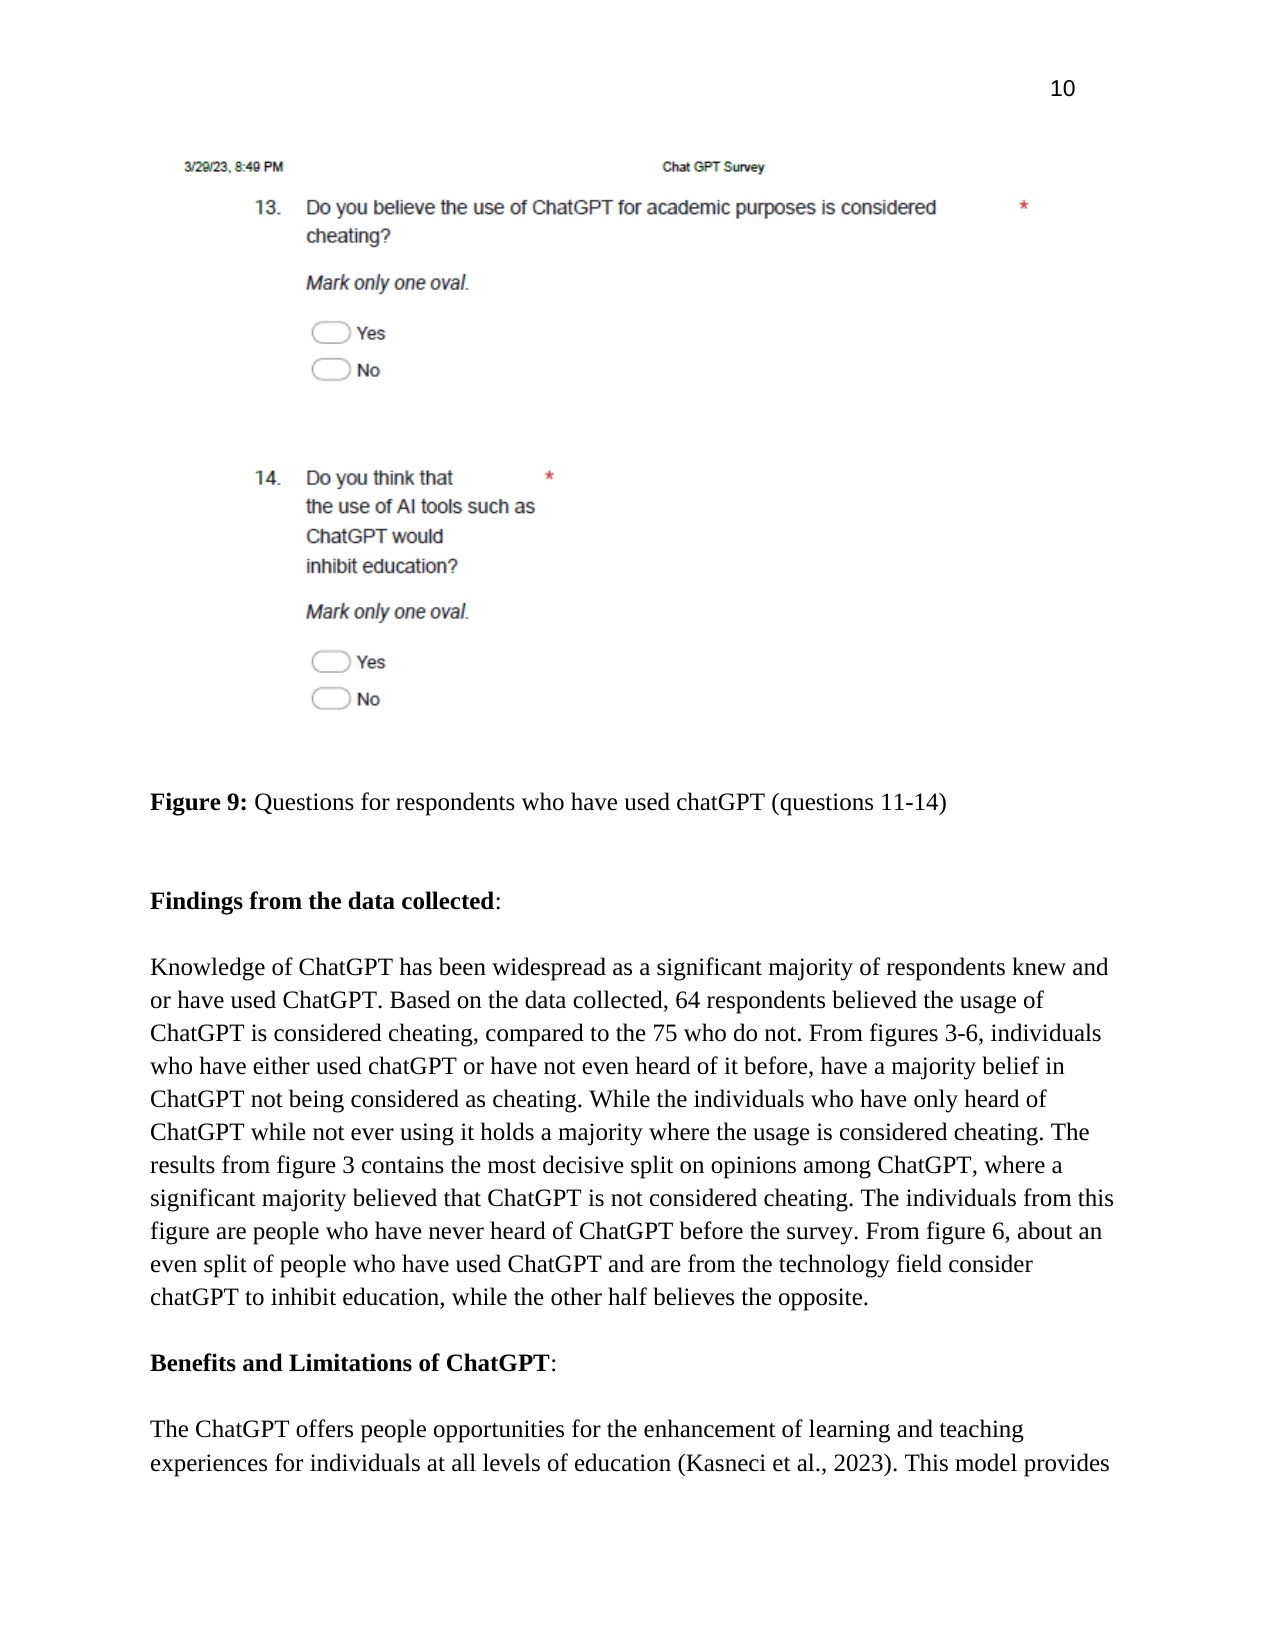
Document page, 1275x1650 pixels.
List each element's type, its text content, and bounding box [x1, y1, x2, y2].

text Knowledge of ChatGPT has been widespread as a significant majority of respondents knew and or have used ChatGPT. Based on the data collected, 64 respondents believed the usage of ChatGPT is considered cheating, compared to the 75 who do not. From figures 3-6, individuals who have either used chatGPT or have not even heard of it before, have a majority belief in ChatGPT not being considered as cheating. While the individuals who have only heard of ChatGPT while not ever using it holds a majority where the usage is considered cheating. The results from figure 3 contains the most decisive split on opinions among ChatGPT, where a significant majority believed that ChatGPT is not considered cheating. The individuals from this figure are people who have never heard of ChatGPT before the survey. From figure 6, about an even split of people who have used ChatGPT and are from the technology field consider chatGPT to inhibit education, while the other half believes the opposite. [150, 952, 1125, 1311]
text Benefits and Limitations of ChatGPT: [150, 1348, 1125, 1377]
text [150, 1414, 1125, 1476]
text Figure 9: Questions for respondents who have used chatGPT (questions 11-14) [150, 787, 1125, 816]
text Findings from the data collected: [150, 886, 1125, 915]
picture [150, 150, 1125, 784]
